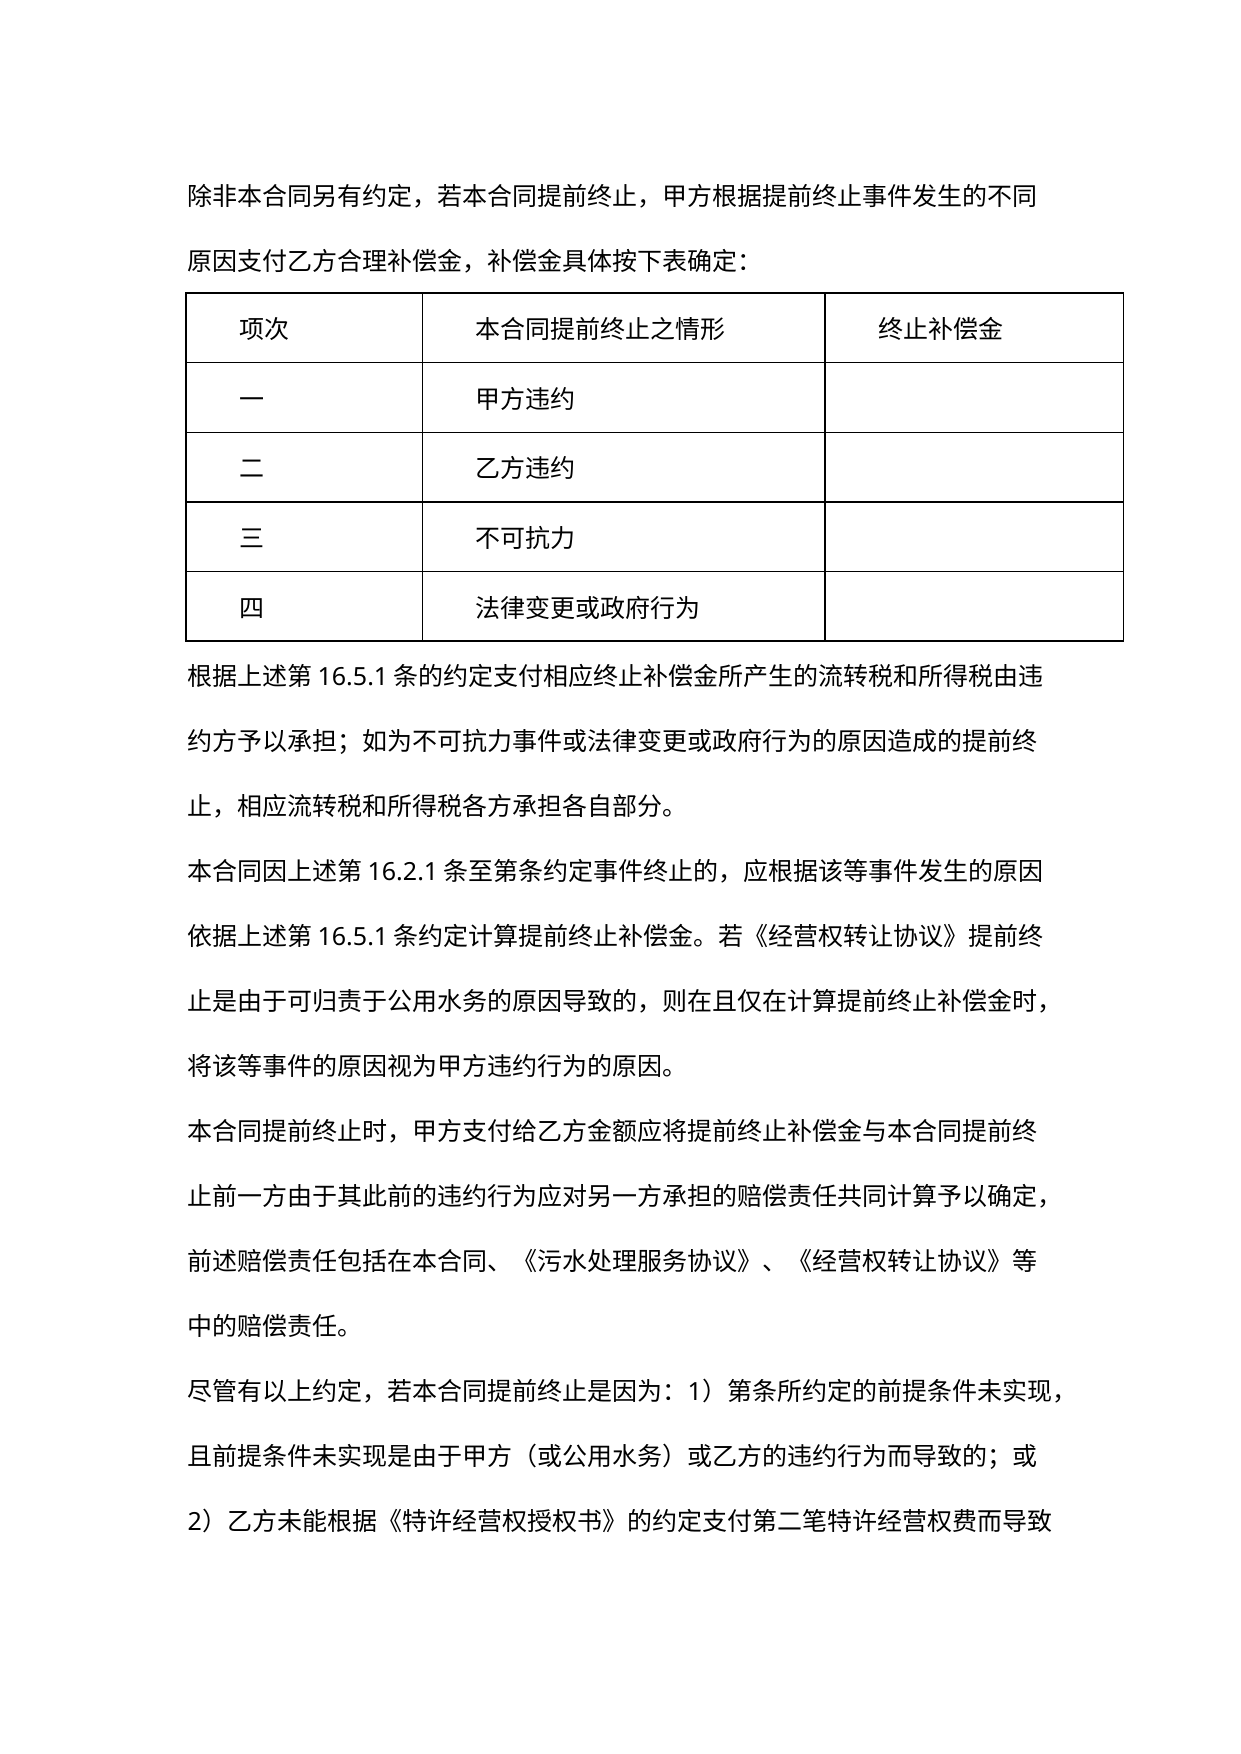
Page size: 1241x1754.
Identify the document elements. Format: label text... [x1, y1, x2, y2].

table_header 本合同提前终止之情形 [423, 294, 824, 362]
table_cell 三 [187, 503, 422, 571]
table_cell 四 [187, 572, 422, 640]
table_cell [826, 503, 1123, 571]
text 除非本合同另有约定，若本合同提前终止，甲方根据提前终止事件发生的不同原因支付乙方合理补偿金，补偿金具体按下表确定： [187, 162, 1053, 292]
table_cell 乙方违约 [423, 433, 824, 501]
table_cell 一 [187, 363, 422, 431]
table_cell 不可抗力 [423, 503, 824, 571]
table_cell [826, 363, 1123, 431]
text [187, 1357, 1053, 1552]
table_header 项次 [187, 294, 422, 362]
text 本合同提前终止时，甲方支付给乙方金额应将提前终止补偿金与本合同提前终止前一方由于其此前的违约行为应对另一方承担的赔偿责任共同计算予以确定，前述赔偿责任包括在本合同、《污水处理服务协议》、《经营权转让协议》等中的赔偿责任。 [187, 1097, 1053, 1357]
table_cell [826, 572, 1123, 640]
table_cell 甲方违约 [423, 363, 824, 431]
text 根据上述第16.5.1条的约定支付相应终止补偿金所产生的流转税和所得税由违约方予以承担；如为不可抗力事件或法律变更或政府行为的原因造成的提前终止，相应流转税和所得税各方承担各自部分。 [187, 642, 1053, 837]
text 本合同因上述第16.2.1条至第条约定事件终止的，应根据该等事件发生的原因依据上述第16.5.1条约定计算提前终止补偿金。若《经营权转让协议》提前终止是由于可归责于公用水务的原因导致的，则在且仅在计算提前终止补偿金时，将该等事件的原因视为甲方违约行为的原因。 [187, 837, 1053, 1097]
table_cell 法律变更或政府行为 [423, 572, 824, 640]
table_cell 二 [187, 433, 422, 501]
table_header 终止补偿金 [826, 294, 1123, 362]
table_cell [826, 433, 1123, 501]
